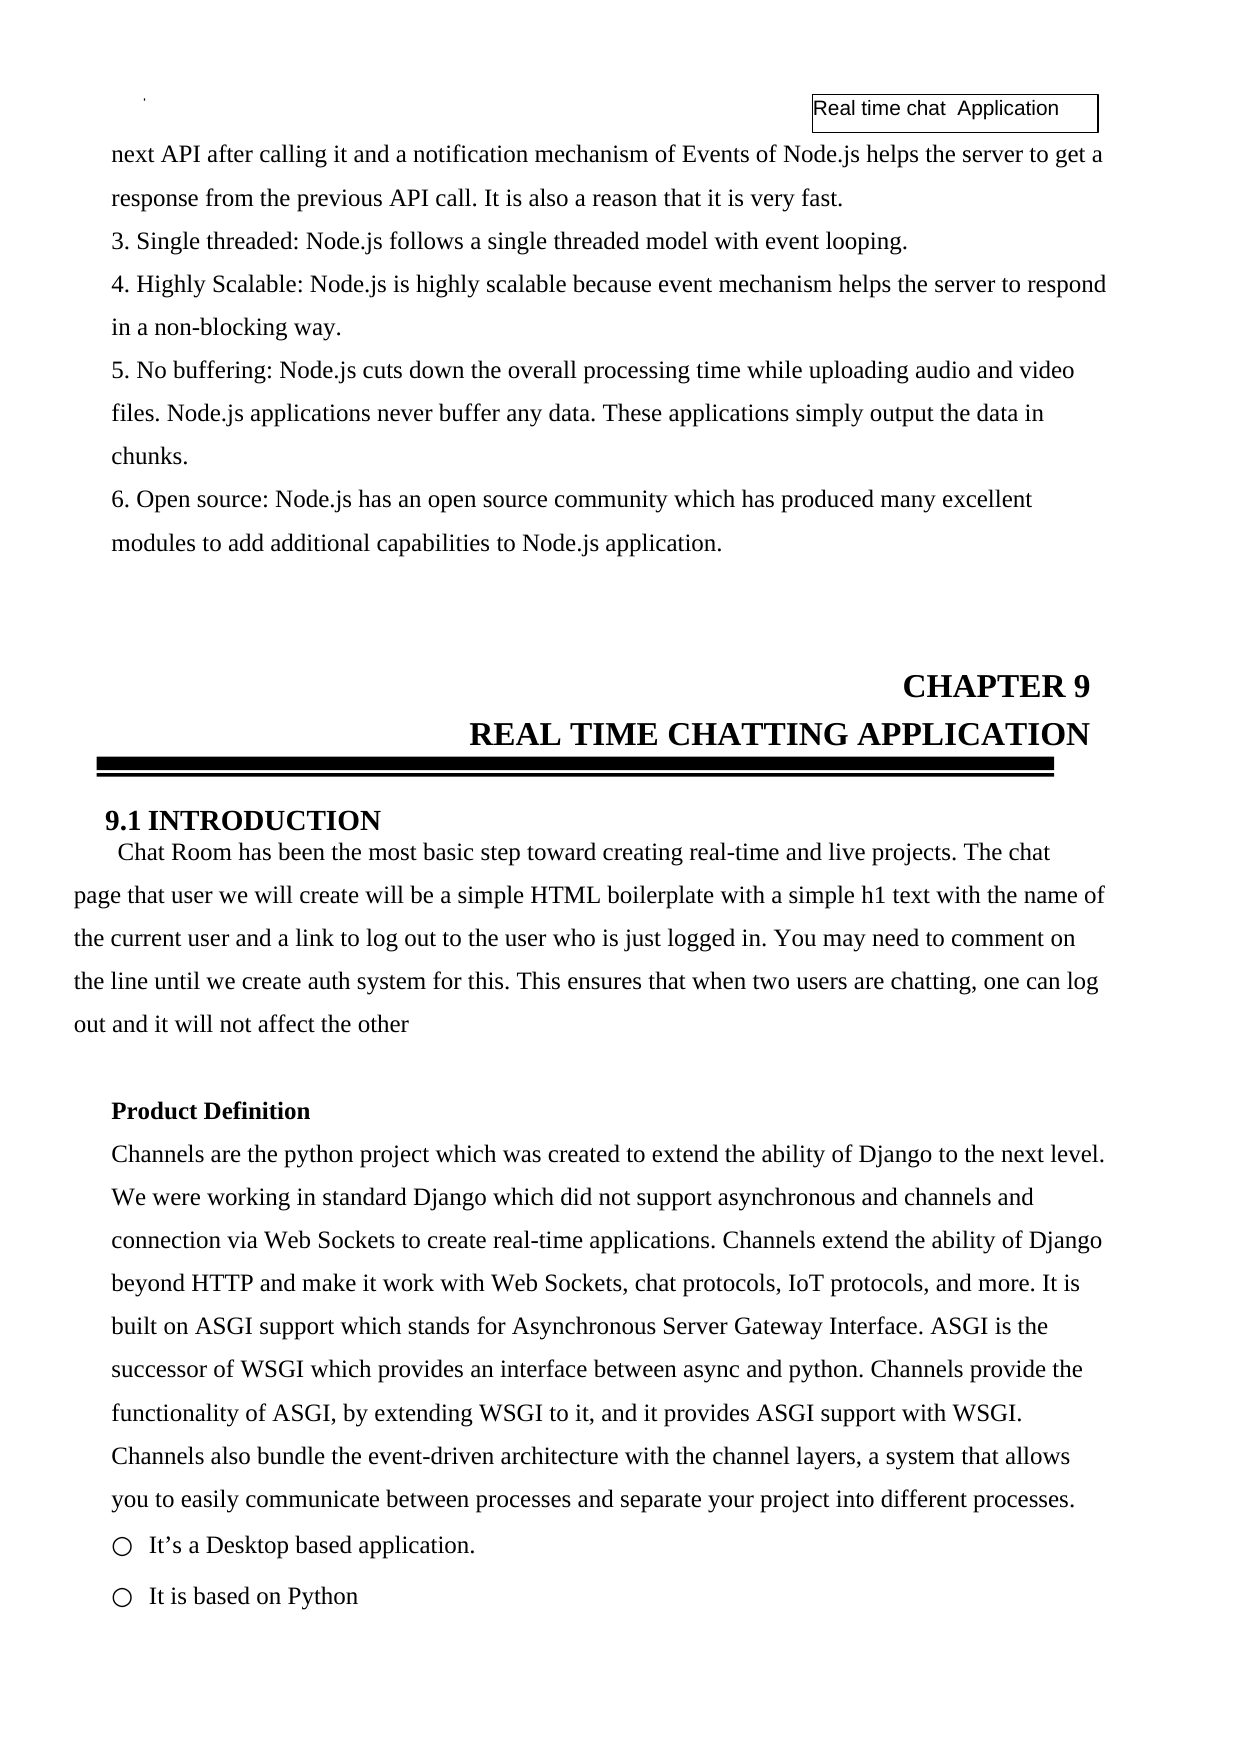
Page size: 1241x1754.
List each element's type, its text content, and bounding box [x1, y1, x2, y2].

text 6. Open source: Node.js has an open source community which has produced many excellent modules to add additional capabilities to Node.js application. [111, 484, 1112, 556]
text Product Definition [74, 1096, 1112, 1124]
text Channels are the python project which was created to extend the ability of Django to the next level. We were working in standard Django which did not support asynchronous and channels and connection via Web Sockets to create real-time applications. Channels extend the ability of Django beyond HTTP and make it work with Web Sockets, chat protocols, IoT protocols, and more. It is built on ASGI support which stands for Asynchronous Server Gateway Interface. ASGI is the successor of WSGI which provides an interface between async and python. Channels provide the functionality of ASGI, by extending WSGI to it, and it provides ASGI support with WSGI. Channels also bundle the event-driven architecture with the channel layers, a system that allows you to easily communicate between processes and separate your project into different processes. [111, 1139, 1112, 1513]
text 5. No buffering: Node.js cuts down the overall processing time while uploading audio and video files. Node.js applications never buffer any data. These applications simply output the data in chunks. [111, 355, 1112, 470]
text CHAPTER 9 [74, 666, 1090, 705]
list It’s a Desktop based application. [111, 1527, 1112, 1561]
text Chat Room has been the most basic step toward creating real-time and live projects. The chat page that user we will create will be a simple HTML boilerplate with a simple h1 text with the name of the current user and a link to log out to the user who is just logged in. You may need to comment on the line until we create auth system for this. This ensures that when two users are chatting, one can log out and it will not affect the other [74, 837, 1112, 1038]
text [111, 139, 1112, 211]
list It is based on Python [111, 1578, 1112, 1612]
text 9.1 INTRODUCTION [74, 803, 1188, 837]
text REAL TIME CHATTING APPLICATION [74, 714, 1090, 752]
text 4. Highly Scalable: Node.js is highly scalable because event mechanism helps the server to respond in a non-blocking way. [111, 269, 1112, 341]
text 3. Single threaded: Node.js follows a single threaded model with event looping. [111, 226, 1112, 254]
